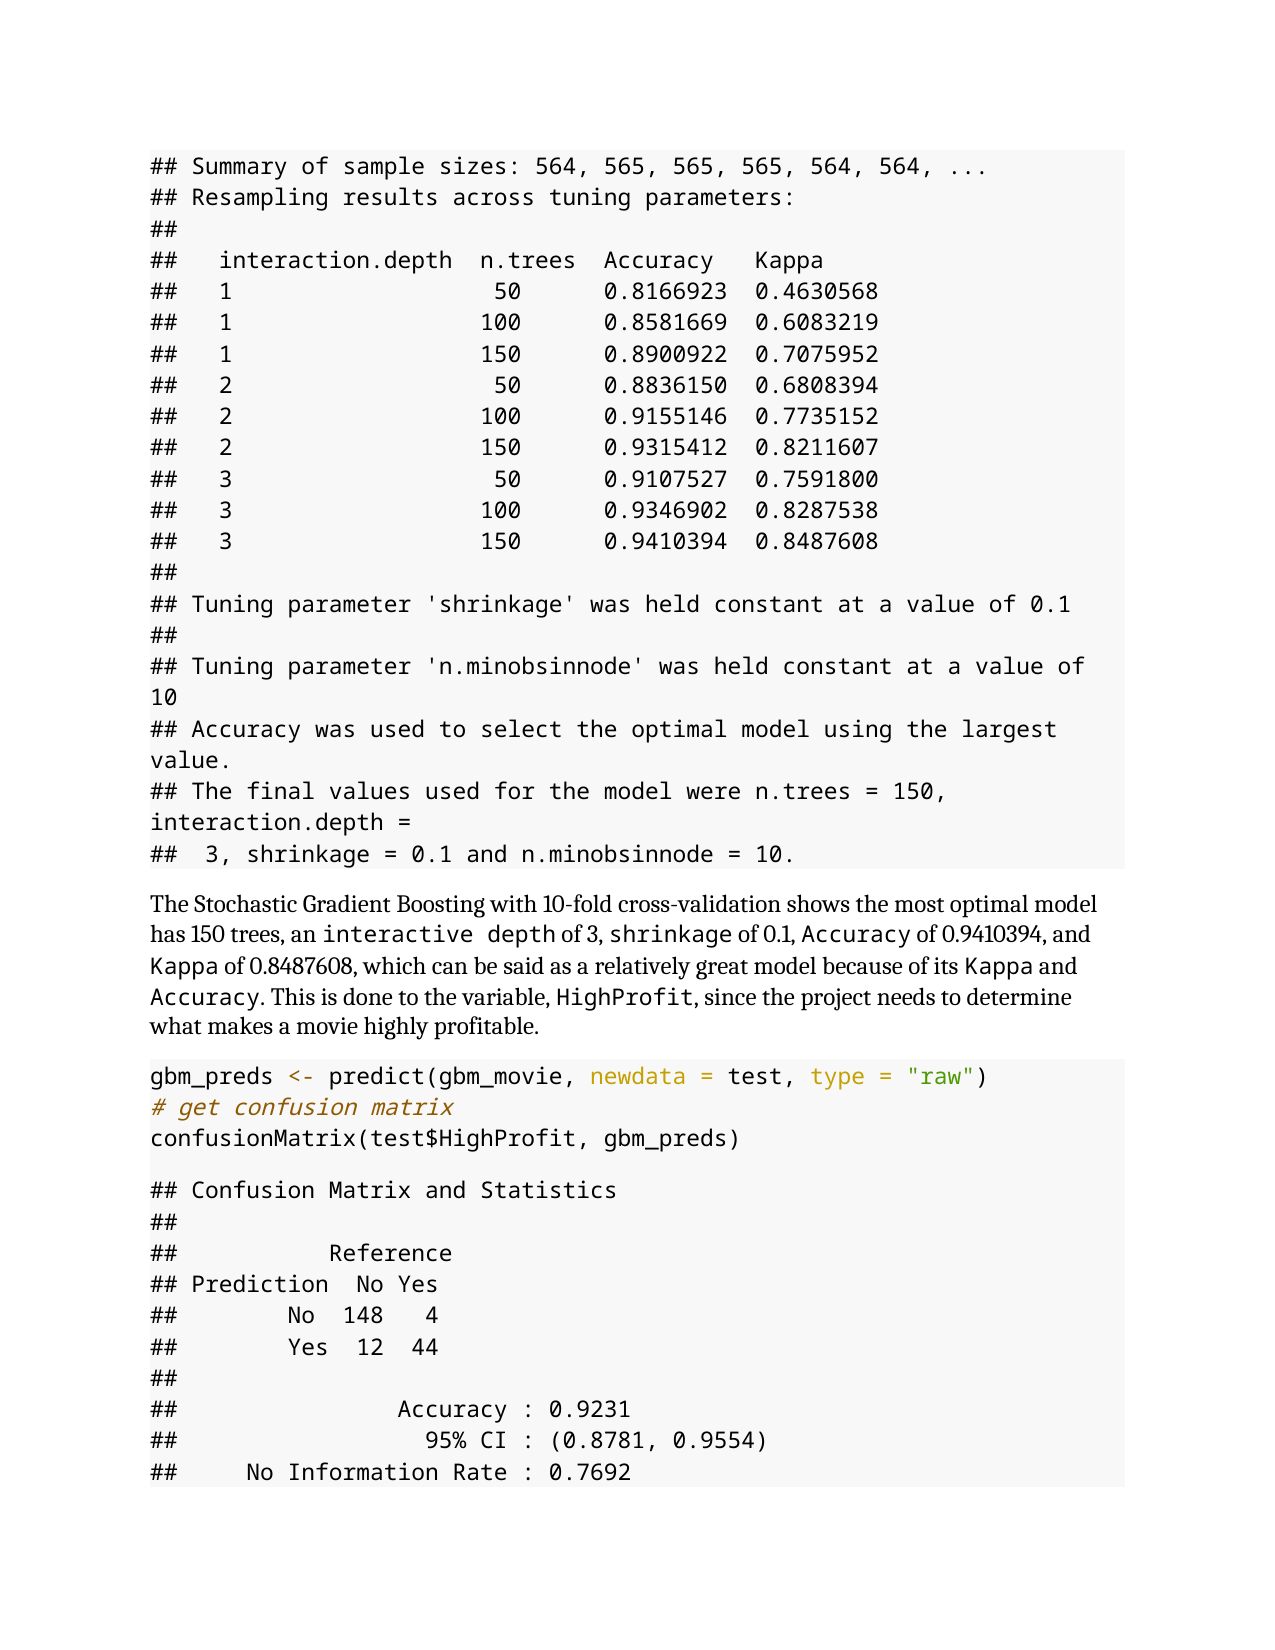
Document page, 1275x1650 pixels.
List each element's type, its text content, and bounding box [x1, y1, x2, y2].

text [150, 150, 1125, 869]
text The Stochastic Gradient Boosting with 10-fold cross-validation shows the most optimal model has 150 trees, an interactive depth of 3, shrinkage of 0.1, Accuracy of 0.9410394, and Kappa of 0.8487608, which can be said as a relatively great model because of its Kappa and Accuracy. This is done to the variable, HighProfit, since the project needs to determine what makes a movie highly profitable. [150, 889, 1125, 1041]
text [150, 1174, 1125, 1487]
text gbm_preds <- predict(gbm_movie, newdata = test, type = "raw") # get confusion matrix confusionMatrix(test$HighProfit, gbm_preds) [150, 1059, 1125, 1153]
